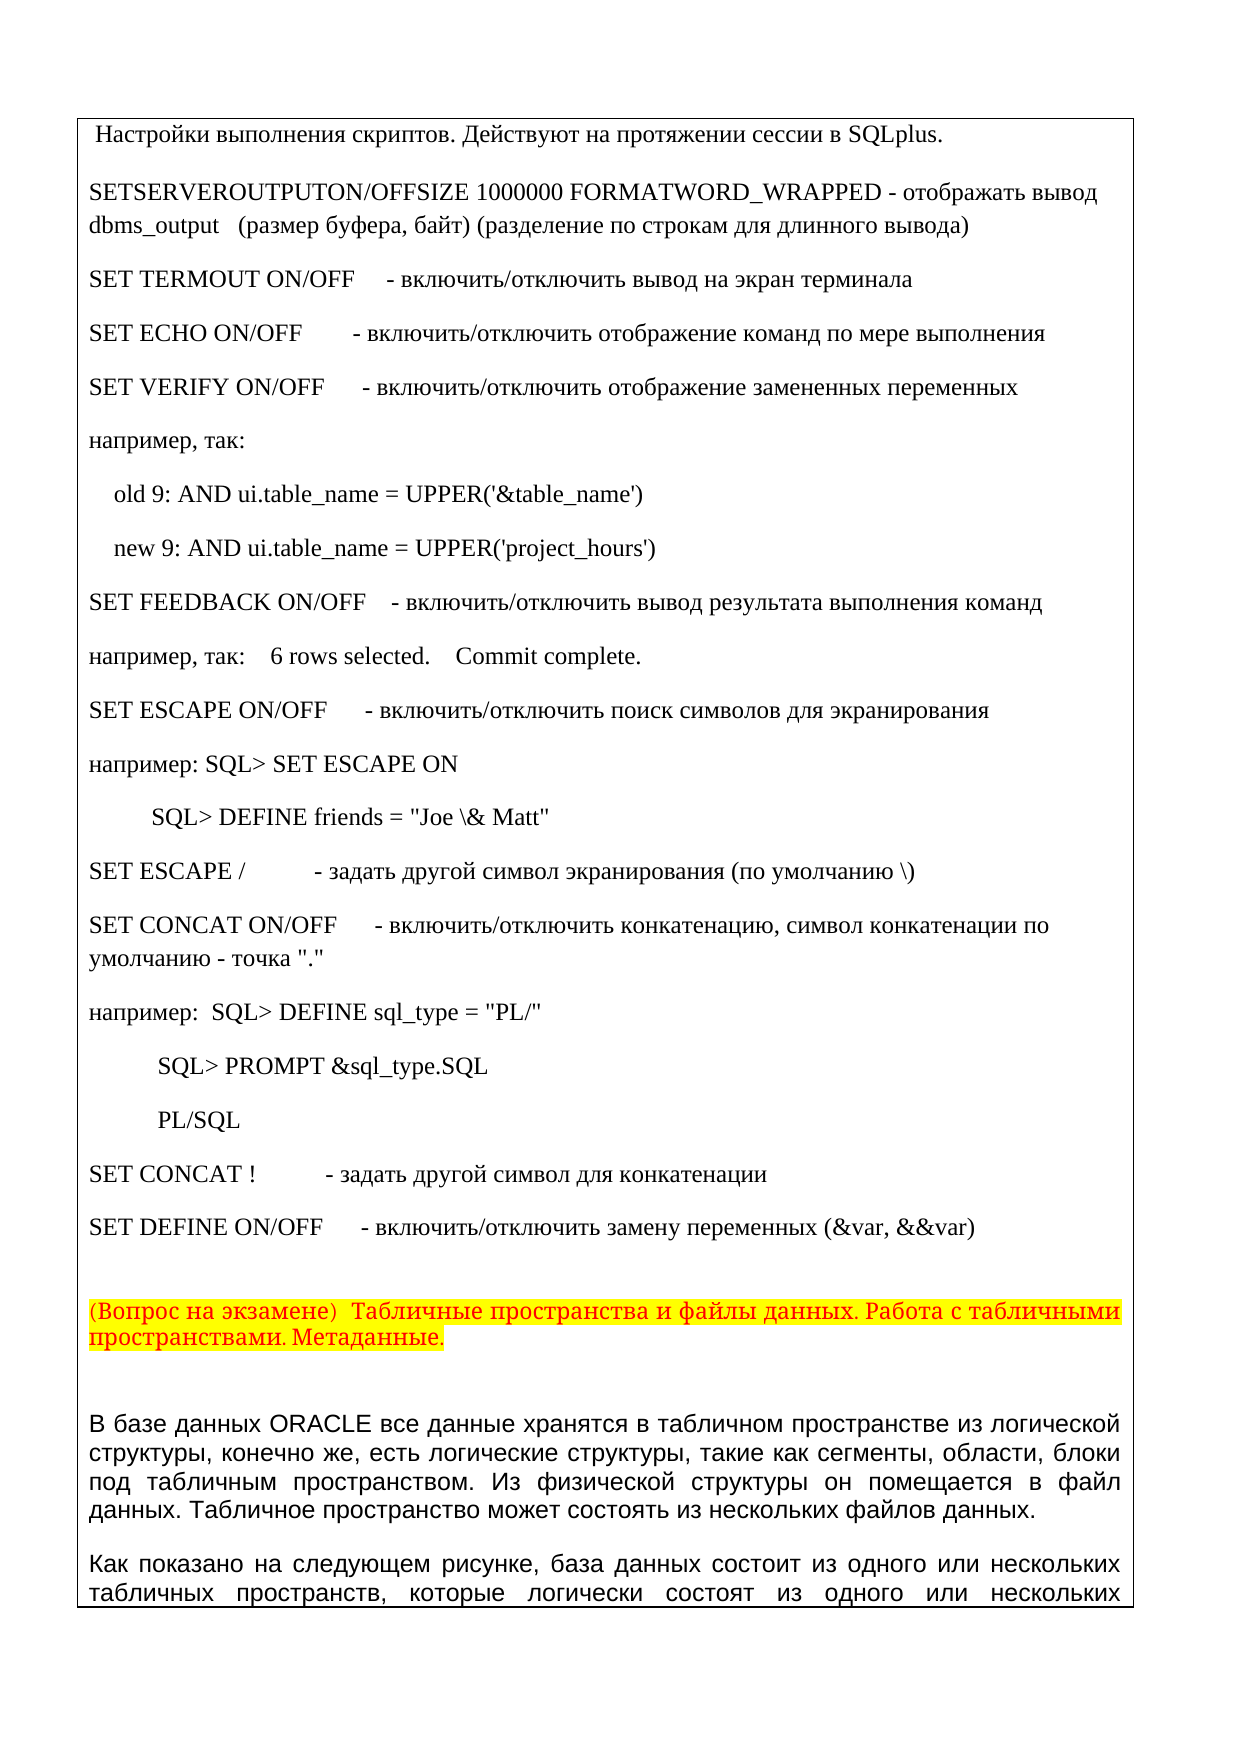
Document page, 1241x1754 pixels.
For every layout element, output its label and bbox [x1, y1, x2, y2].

table_cell [78, 119, 1133, 1606]
